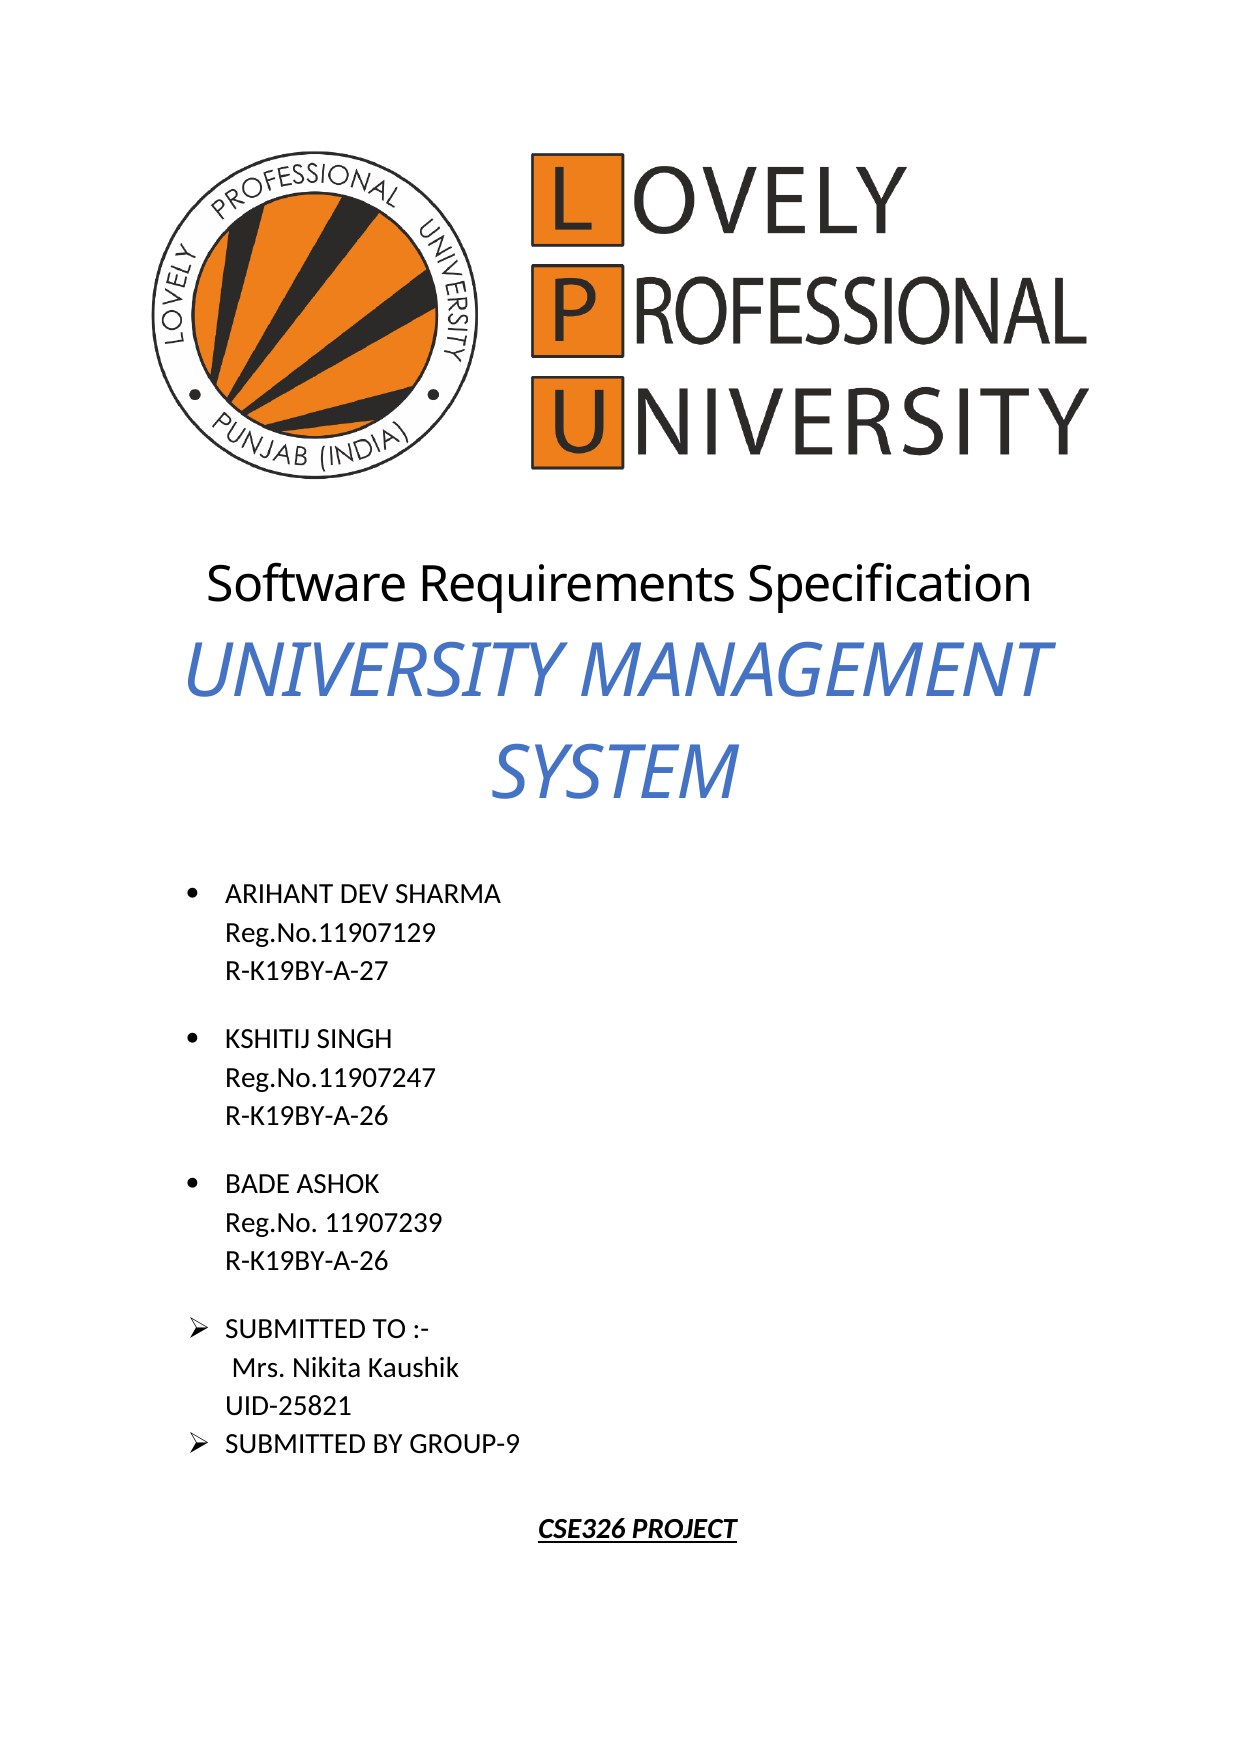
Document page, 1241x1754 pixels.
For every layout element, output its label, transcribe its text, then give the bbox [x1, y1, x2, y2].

title Software Requirements Specification UNIVERSITY MANAGEMENT SYSTEM [150, 548, 1090, 821]
text CSE326 PROJECT [187, 1510, 1090, 1546]
list KSHITIJ SINGH Reg.No.11907247 R-K19BY-A-26 [187, 1021, 1090, 1163]
list BADE ASHOK Reg.No. 11907239 R-K19BY-A-26 [187, 1165, 1090, 1308]
list SUBMITTED BY GROUP-9 [187, 1426, 1090, 1491]
list ARIHANT DEV SHARMA Reg.No.11907129 R-K19BY-A-27 [187, 876, 1090, 1018]
list SUBMITTED TO :- Mrs. Nikita Kaushik UID-25821 [187, 1310, 1090, 1423]
picture [150, 150, 1091, 480]
